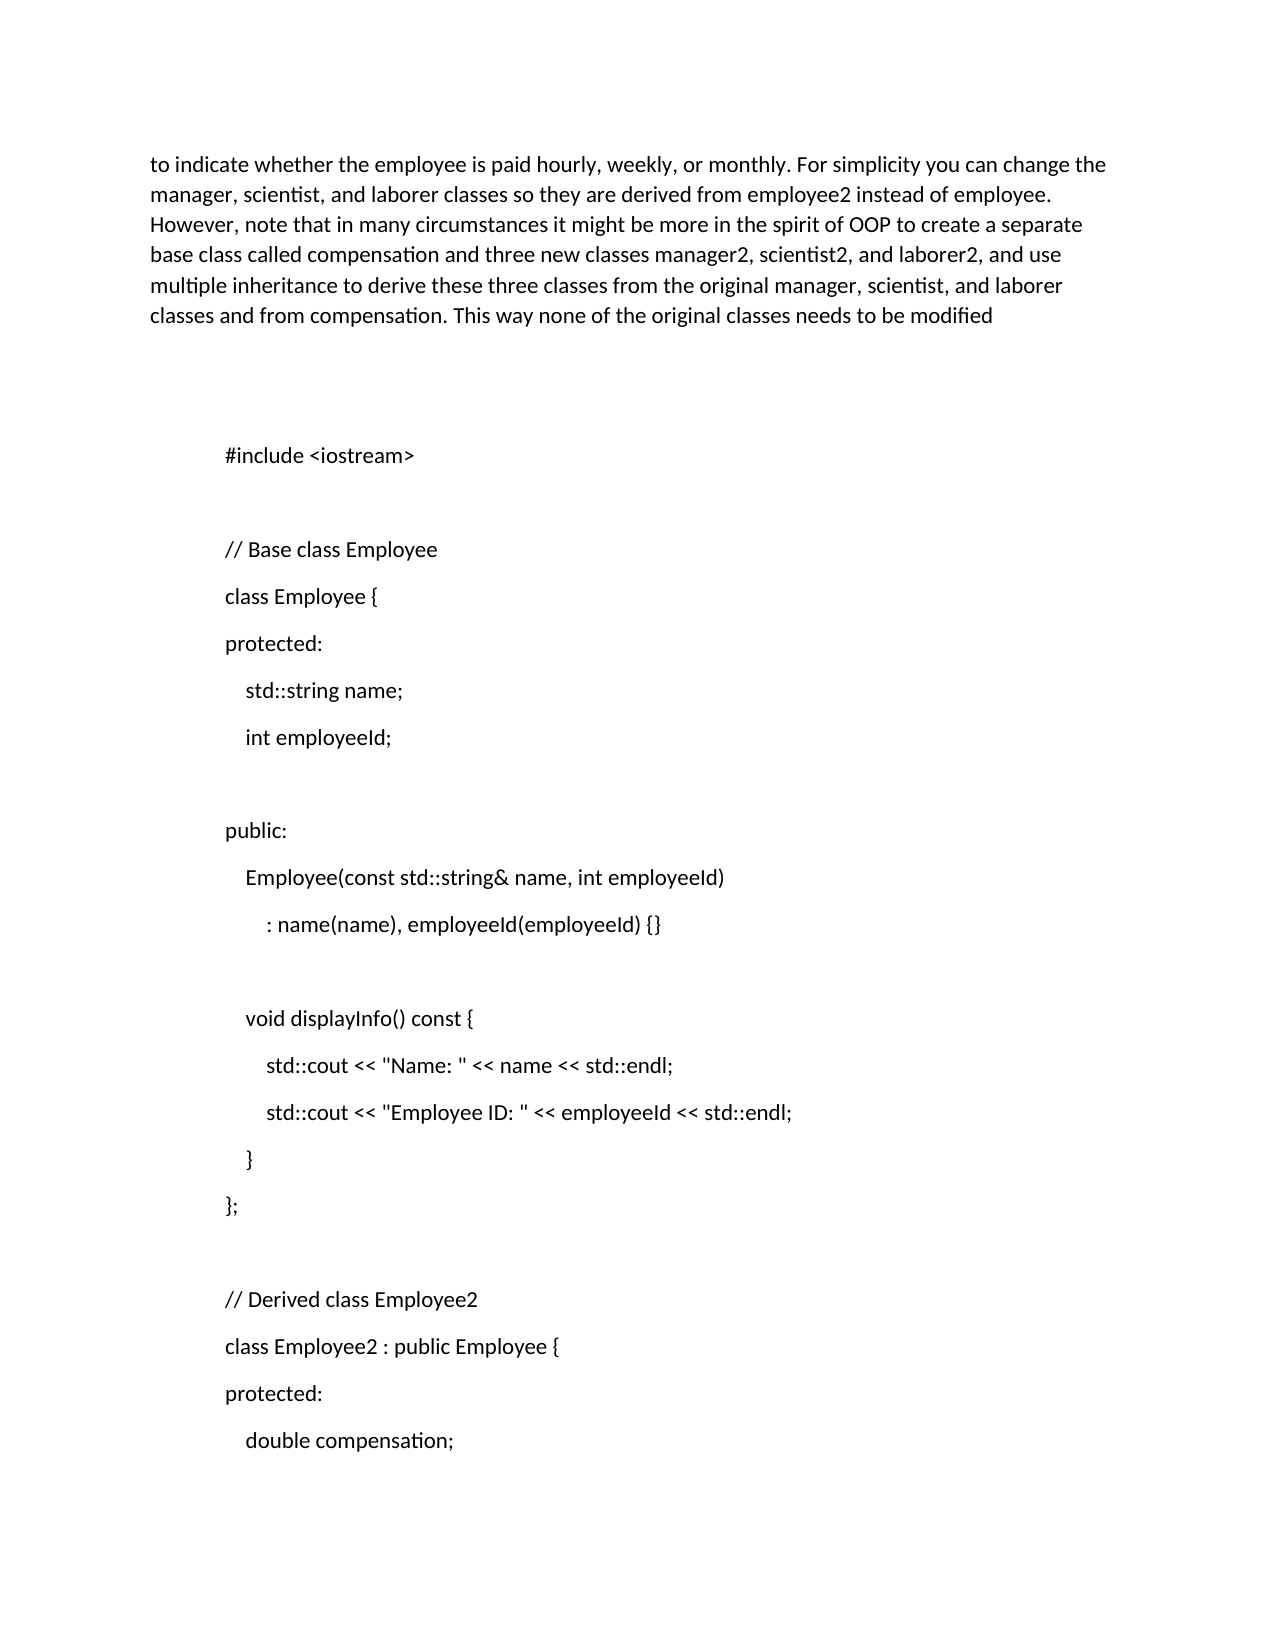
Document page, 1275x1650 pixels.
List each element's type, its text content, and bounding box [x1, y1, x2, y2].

text // Derived class Employee2 [225, 1285, 1125, 1313]
text public: [225, 817, 1125, 845]
text void displayInfo() const { [225, 1004, 1125, 1032]
text std::string name; [225, 676, 1125, 704]
text }; [225, 1192, 1125, 1220]
text : name(name), employeeId(employeeId) {} [225, 910, 1125, 938]
text int employeeId; [225, 723, 1125, 751]
text class Employee { [225, 582, 1125, 610]
text double compensation; [225, 1426, 1125, 1454]
text Employee(const std::string& name, int employeeId) [225, 863, 1125, 892]
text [150, 150, 1125, 329]
text class Employee2 : public Employee { [225, 1332, 1125, 1360]
text protected: [225, 629, 1125, 657]
text std::cout << "Employee ID: " << employeeId << std::endl; [225, 1098, 1125, 1126]
text #include <iostream> [225, 442, 1125, 470]
text // Base class Employee [225, 535, 1125, 563]
text std::cout << "Name: " << name << std::endl; [225, 1051, 1125, 1079]
text } [225, 1145, 1125, 1173]
text protected: [225, 1379, 1125, 1407]
